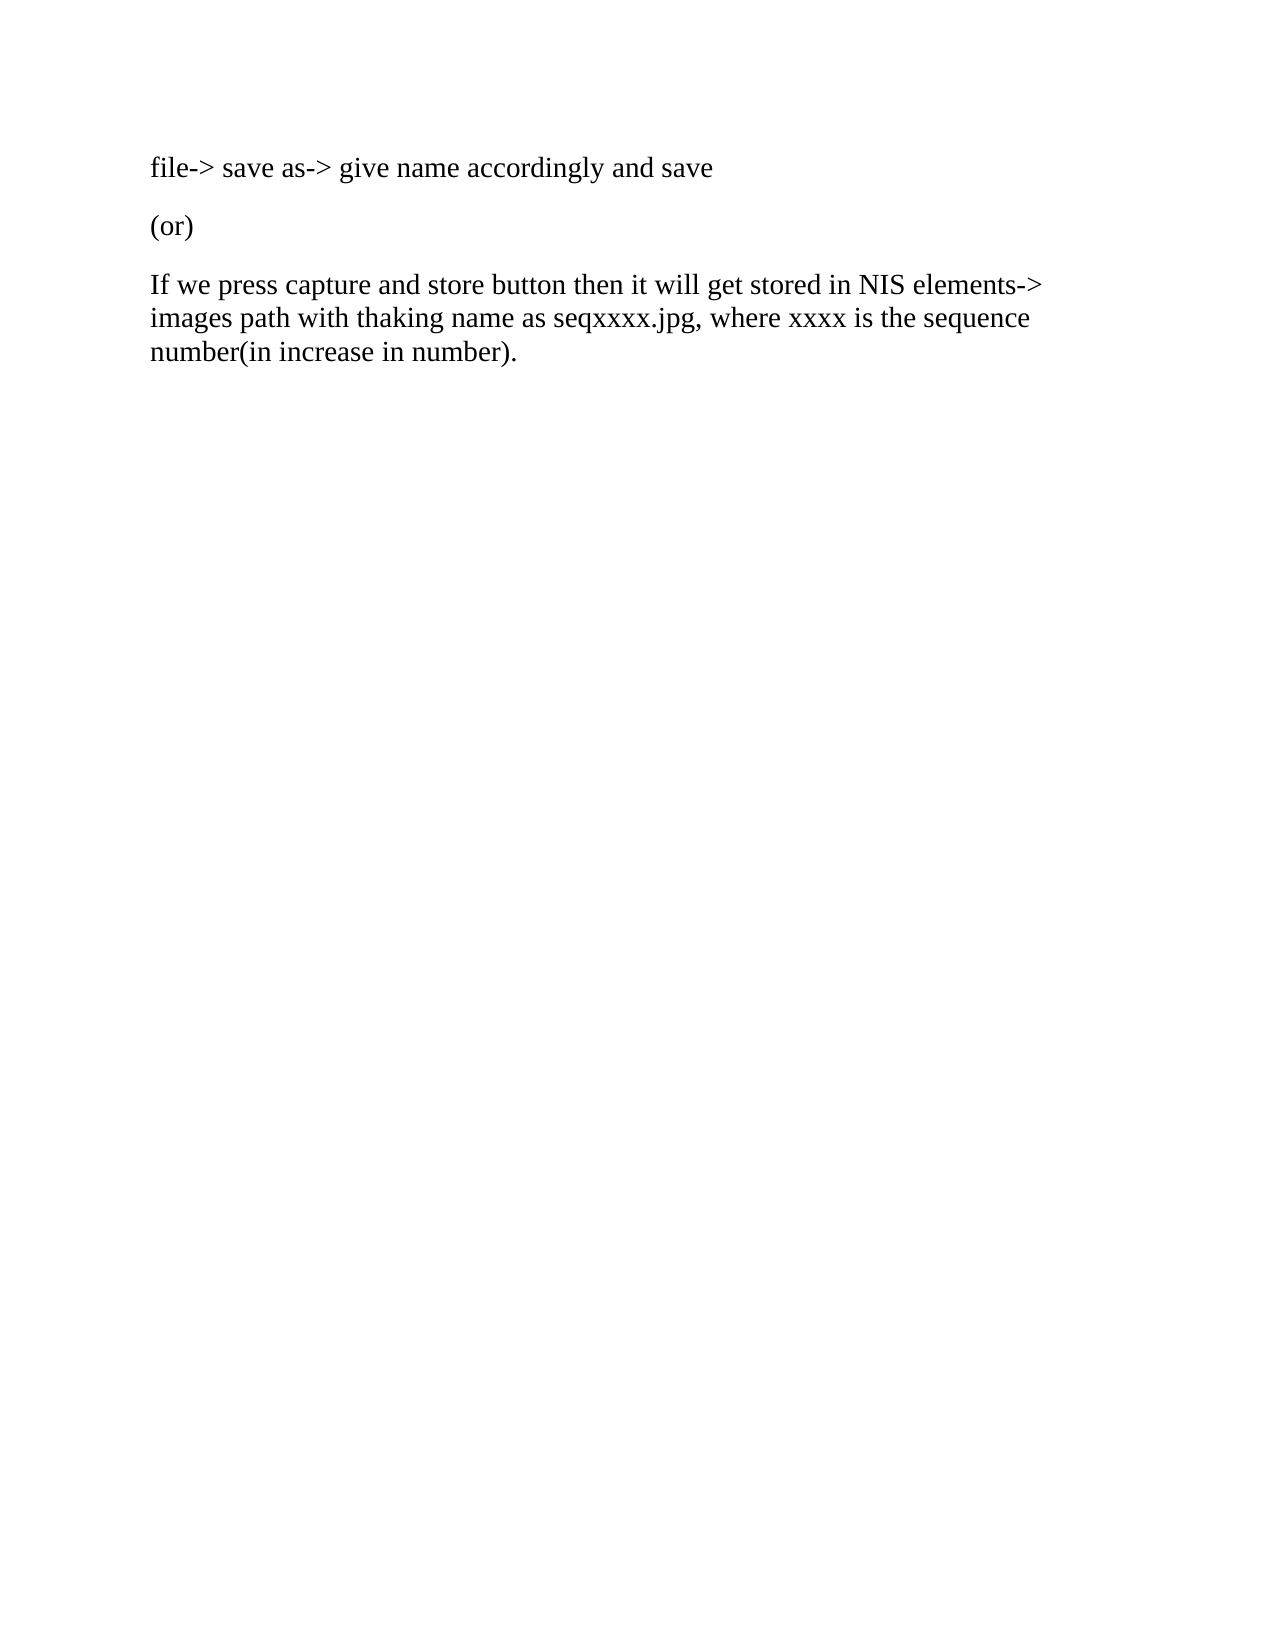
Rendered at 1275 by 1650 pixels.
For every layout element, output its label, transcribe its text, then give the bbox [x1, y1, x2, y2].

text file-> save as-> give name accordingly and save [150, 150, 1125, 183]
text If we press capture and store button then it will get stored in NIS elements-> images path with thaking name as seqxxxx.jpg, where xxxx is the sequence number(in increase in number). [150, 267, 1125, 368]
text (or) [150, 208, 1125, 242]
